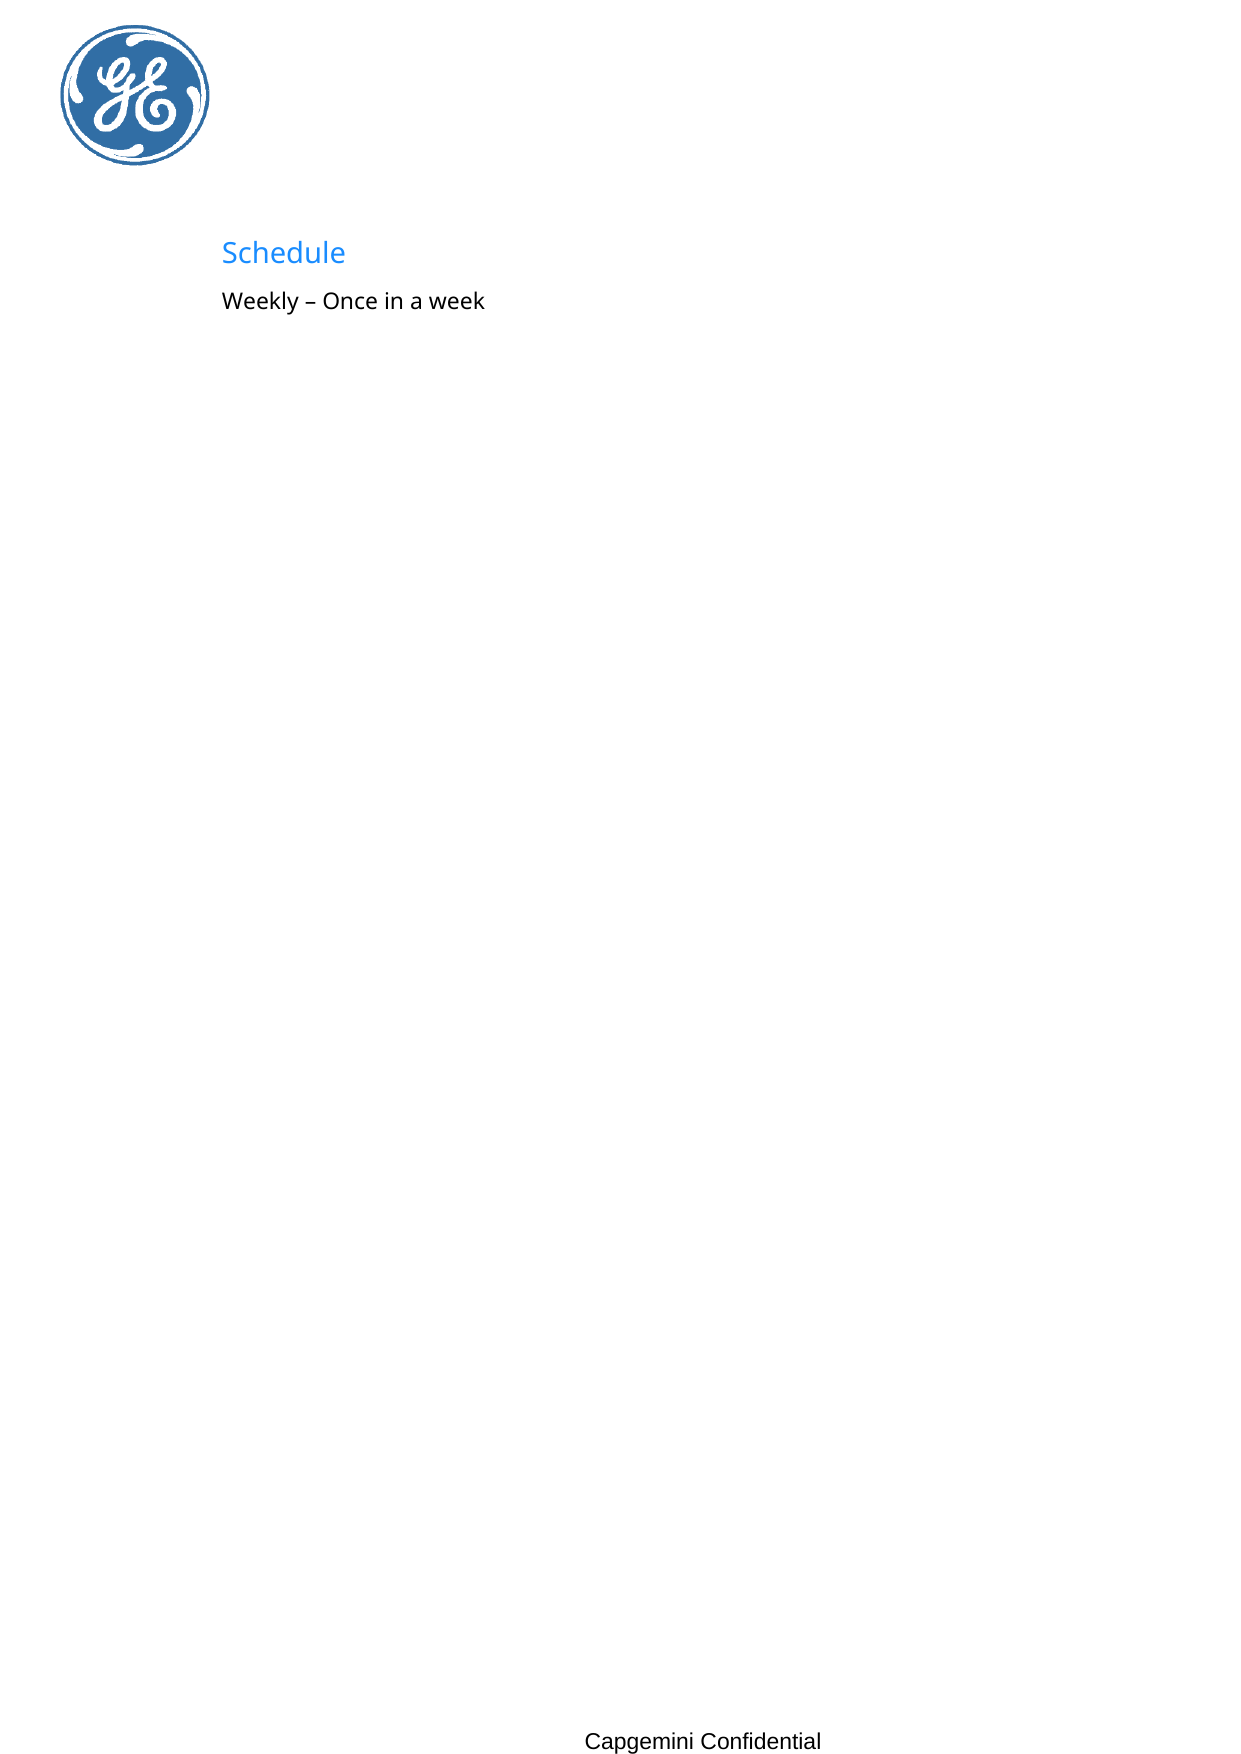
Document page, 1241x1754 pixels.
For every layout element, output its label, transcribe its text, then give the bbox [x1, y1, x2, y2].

text Weekly – Once in a week [147, 285, 1184, 316]
subtitle Schedule [222, 233, 1184, 272]
